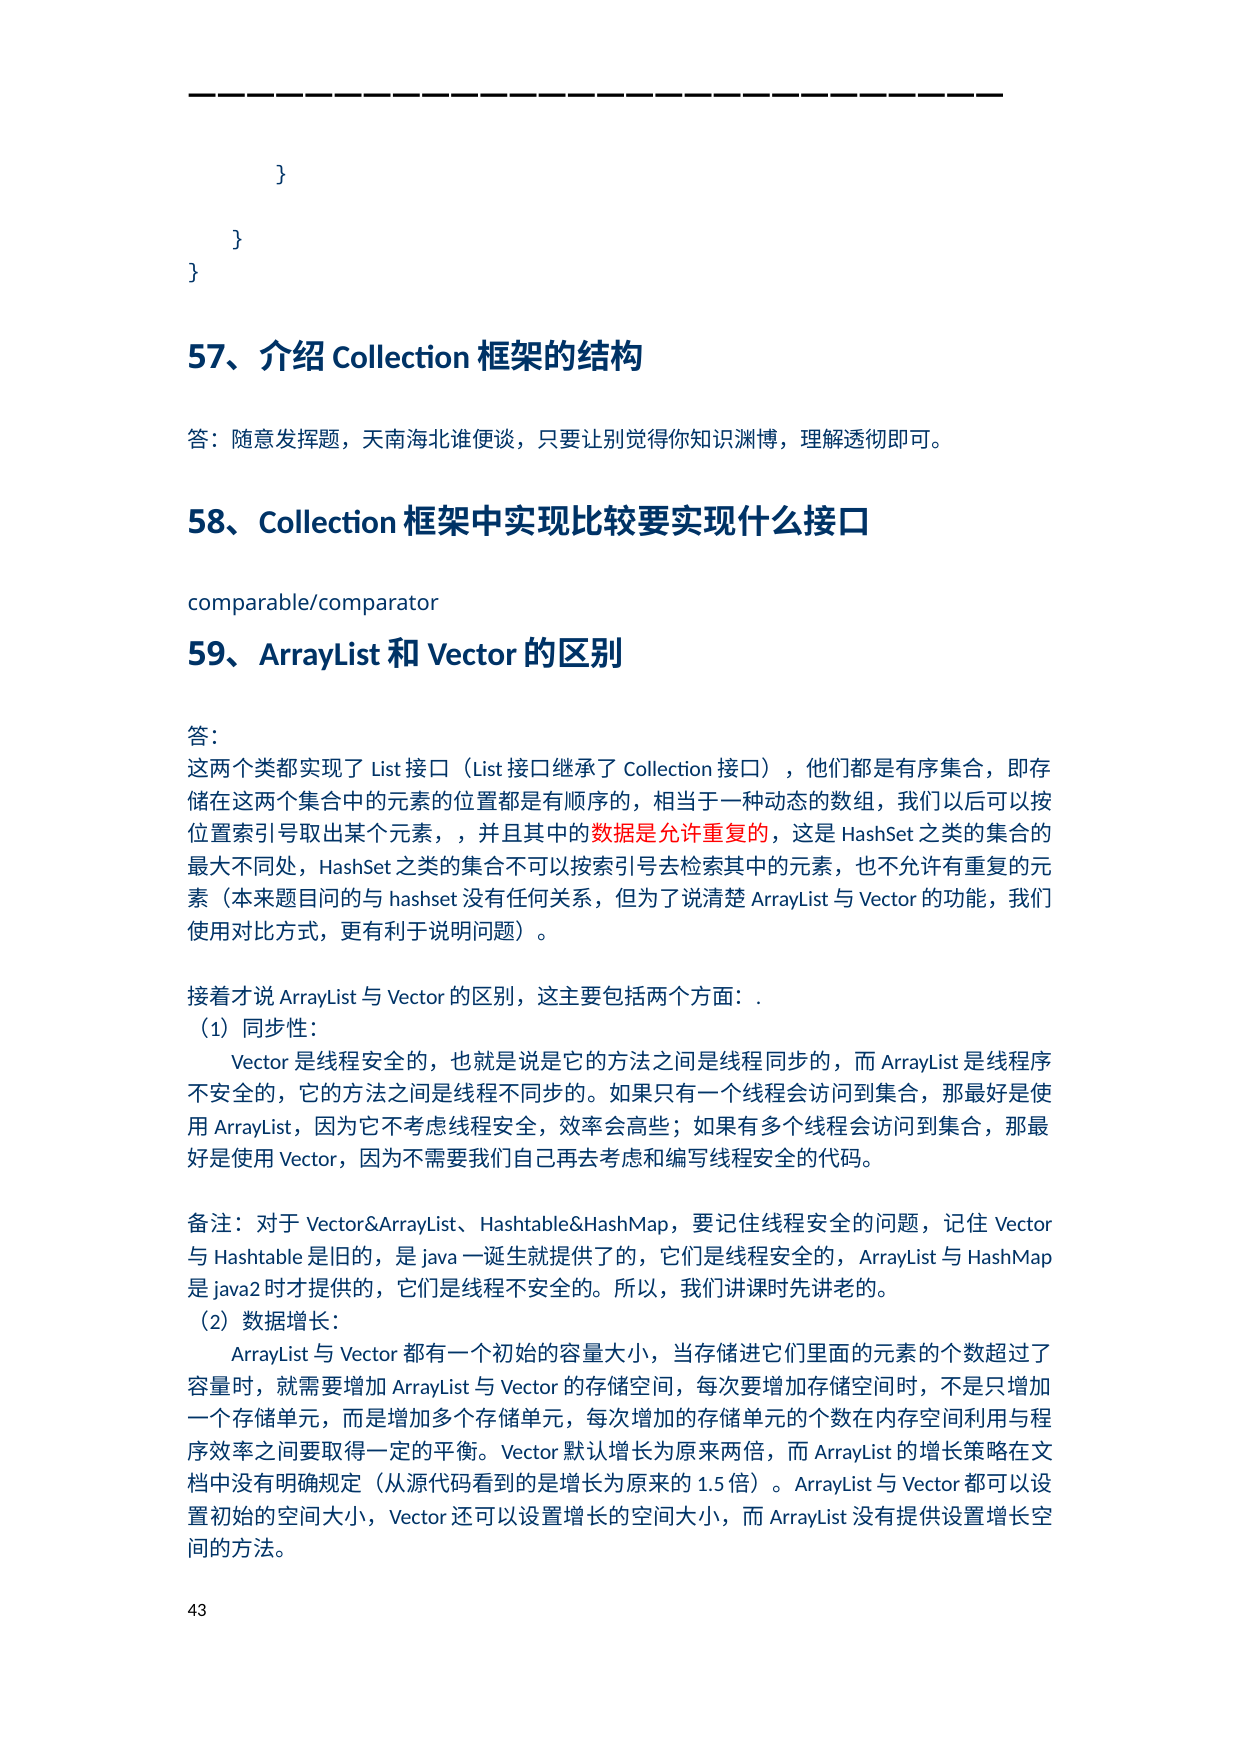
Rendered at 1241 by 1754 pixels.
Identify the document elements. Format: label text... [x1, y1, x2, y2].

text } [187, 224, 1053, 256]
text Vector是线程安全的，也就是说是它的方法之间是线程同步的，而ArrayList是线程序不安全的，它的方法之间是线程不同步的。如果只有一个线程会访问到集合，那最好是使用ArrayList，因为它不考虑线程安全，效率会高些；如果有多个线程会访问到集合，那最好是使用Vector，因为不需要我们自己再去考虑和编写线程安全的代码。 [187, 1043, 1053, 1173]
text } [187, 256, 1053, 289]
text 答： [187, 718, 1053, 751]
text comparable/comparator [187, 586, 1053, 618]
subtitle 59、ArrayList和Vector的区别 [187, 618, 1053, 683]
text 答：随意发挥题，天南海北谁便谈，只要让别觉得你知识渊博，理解透彻即可。 [187, 421, 1053, 454]
subtitle 58、Collection框架中实现比较要实现什么接口 [187, 486, 1053, 551]
text } [187, 159, 1053, 191]
subtitle 57、介绍Collection框架的结构 [187, 321, 1053, 386]
text ArrayList与Vector都有一个初始的容量大小，当存储进它们里面的元素的个数超过了容量时，就需要增加ArrayList与Vector的存储空间，每次要增加存储空间时，不是只增加一个存储单元，而是增加多个存储单元，每次增加的存储单元的个数在内存空间利用与程序效率之间要取得一定的平衡。Vector默认增长为原来两倍，而ArrayList的增长策略在文档中没有明确规定（从源代码看到的是增长为原来的1.5倍）。ArrayList与Vector都可以设置初始的空间大小，Vector还可以设置增长的空间大小，而ArrayList没有提供设置增长空间的方法。 [187, 1336, 1053, 1563]
text 备注：对于Vector&ArrayList、Hashtable&HashMap，要记住线程安全的问题，记住Vector与Hashtable是旧的，是java一诞生就提供了的，它们是线程安全的，ArrayList与HashMap是java2时才提供的，它们是线程不安全的。所以，我们讲课时先讲老的。 （2）数据增长： [187, 1206, 1053, 1336]
text 这两个类都实现了List接口（List接口继承了Collection接口），他们都是有序集合，即存储在这两个集合中的元素的位置都是有顺序的，相当于一种动态的数组，我们以后可以按位置索引号取出某个元素，，并且其中的数据是允许重复的，这是HashSet之类的集合的最大不同处，HashSet之类的集合不可以按索引号去检索其中的元素，也不允许有重复的元素（本来题目问的与hashset没有任何关系，但为了说清楚ArrayList与Vector的功能，我们使用对比方式，更有利于说明问题）。 [187, 751, 1053, 946]
text 接着才说ArrayList与Vector的区别，这主要包括两个方面：. （1）同步性： [187, 978, 1053, 1043]
